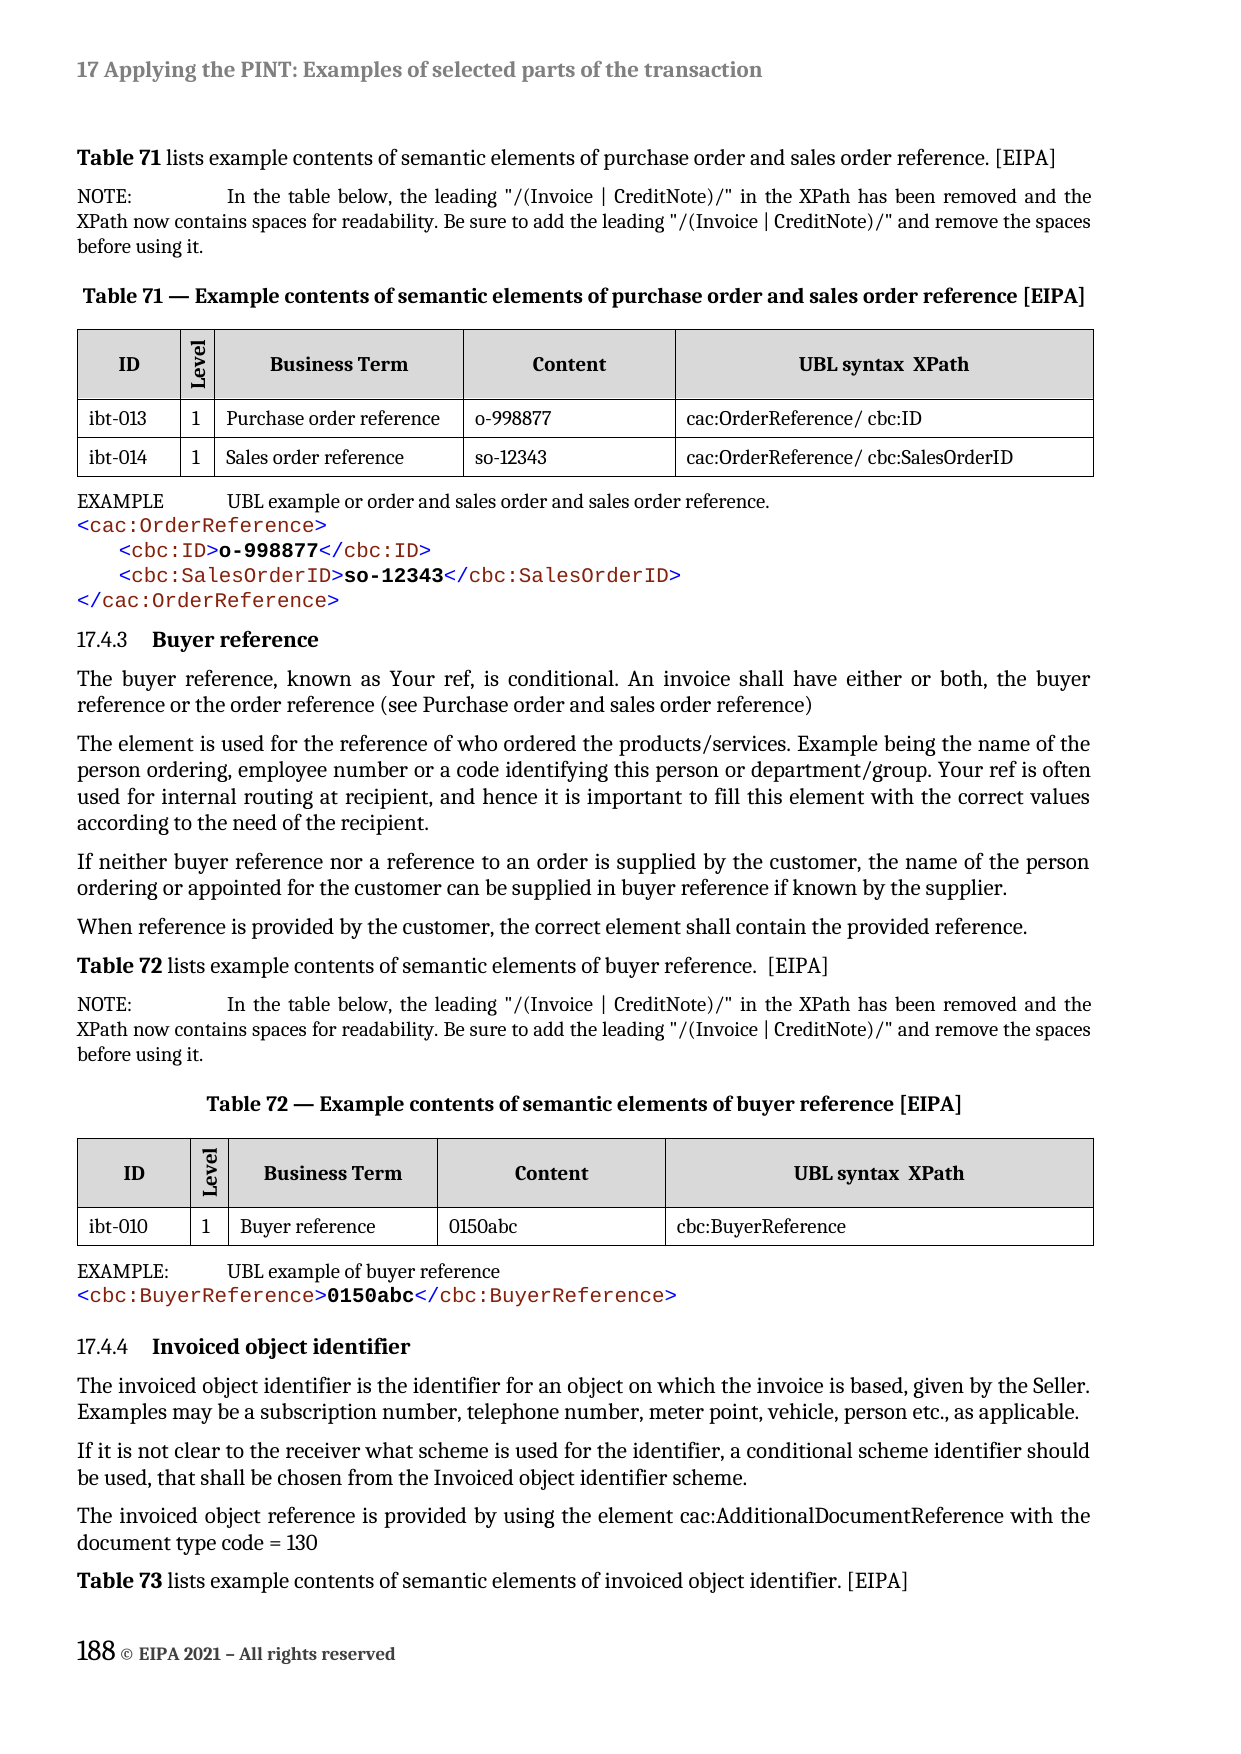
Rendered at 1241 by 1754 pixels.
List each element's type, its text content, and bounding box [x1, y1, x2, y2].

text Table 72 — Example contents of semantic elements of buyer reference [EIPA] [77, 1092, 1092, 1117]
text <cbc:SalesOrderID>so-12343</cbc:SalesOrderID> [77, 564, 1092, 589]
text </cac:OrderReference> [77, 589, 1092, 614]
text When reference is provided by the customer, the correct element shall contain the provided reference. [77, 914, 1092, 940]
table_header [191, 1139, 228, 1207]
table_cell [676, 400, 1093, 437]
text The element is used for the reference of who ordered the products/services. Example being the name of the person ordering, employee number or a code identifying this person or department/group. Your ref is often used for internal routing at recipient, and hence it is important to fill this element with the correct values according to the need of the recipient. [77, 731, 1092, 836]
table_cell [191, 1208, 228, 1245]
text <cbc:ID>o-998877</cbc:ID> [77, 539, 1092, 564]
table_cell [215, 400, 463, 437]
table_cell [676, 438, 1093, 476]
subtitle Buyer reference [77, 627, 1092, 653]
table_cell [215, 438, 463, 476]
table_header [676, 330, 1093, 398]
subtitle Invoiced object identifier [77, 1334, 1092, 1360]
text Table 71 — Example contents of semantic elements of purchase order and sales order reference [EIPA] [77, 283, 1092, 308]
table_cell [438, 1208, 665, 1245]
text Table 72 lists example contents of semantic elements of buyer reference. [EIPA] [77, 953, 1092, 979]
text EXAMPLE: UBL example of buyer reference [77, 1259, 1092, 1284]
text The invoiced object reference is provided by using the element cac:AdditionalDocumentReference with the document type code = 130 [77, 1503, 1092, 1556]
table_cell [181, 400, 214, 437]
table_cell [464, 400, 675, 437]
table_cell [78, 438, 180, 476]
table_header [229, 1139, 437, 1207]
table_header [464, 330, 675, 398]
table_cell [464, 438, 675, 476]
text If neither buyer reference nor a reference to an order is supplied by the customer, the name of the person ordering or appointed for the customer can be supplied in buyer reference if known by the supplier. [77, 849, 1092, 901]
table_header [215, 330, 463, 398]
text The buyer reference, known as Your ref, is conditional. An invoice shall have either or both, the buyer reference or the order reference (see Purchase order and sales order reference) [77, 666, 1092, 718]
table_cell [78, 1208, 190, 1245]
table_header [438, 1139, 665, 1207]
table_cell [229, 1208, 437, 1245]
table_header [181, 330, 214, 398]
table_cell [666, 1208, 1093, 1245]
text <cac:OrderReference> [77, 514, 1092, 539]
text Table 71 lists example contents of semantic elements of purchase order and sales order reference. [EIPA] [77, 144, 1092, 171]
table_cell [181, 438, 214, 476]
text If it is not clear to the receiver what scheme is used for the identifier, a conditional scheme identifier should be used, that shall be chosen from the Invoiced object identifier scheme. [77, 1438, 1092, 1491]
text Table 73 lists example contents of semantic elements of invoiced object identifier. [EIPA] [77, 1568, 1092, 1595]
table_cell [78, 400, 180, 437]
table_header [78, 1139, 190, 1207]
text The invoiced object identifier is the identifier for an object on which the invoice is based, given by the Seller. Examples may be a subscription number, telephone number, meter point, vehicle, person etc., as applicable. [77, 1373, 1092, 1425]
text EXAMPLE UBL example or order and sales order and sales order reference. [77, 489, 1092, 514]
text <cbc:BuyerReference>0150abc</cbc:BuyerReference> [77, 1284, 1092, 1309]
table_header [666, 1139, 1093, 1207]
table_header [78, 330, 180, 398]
